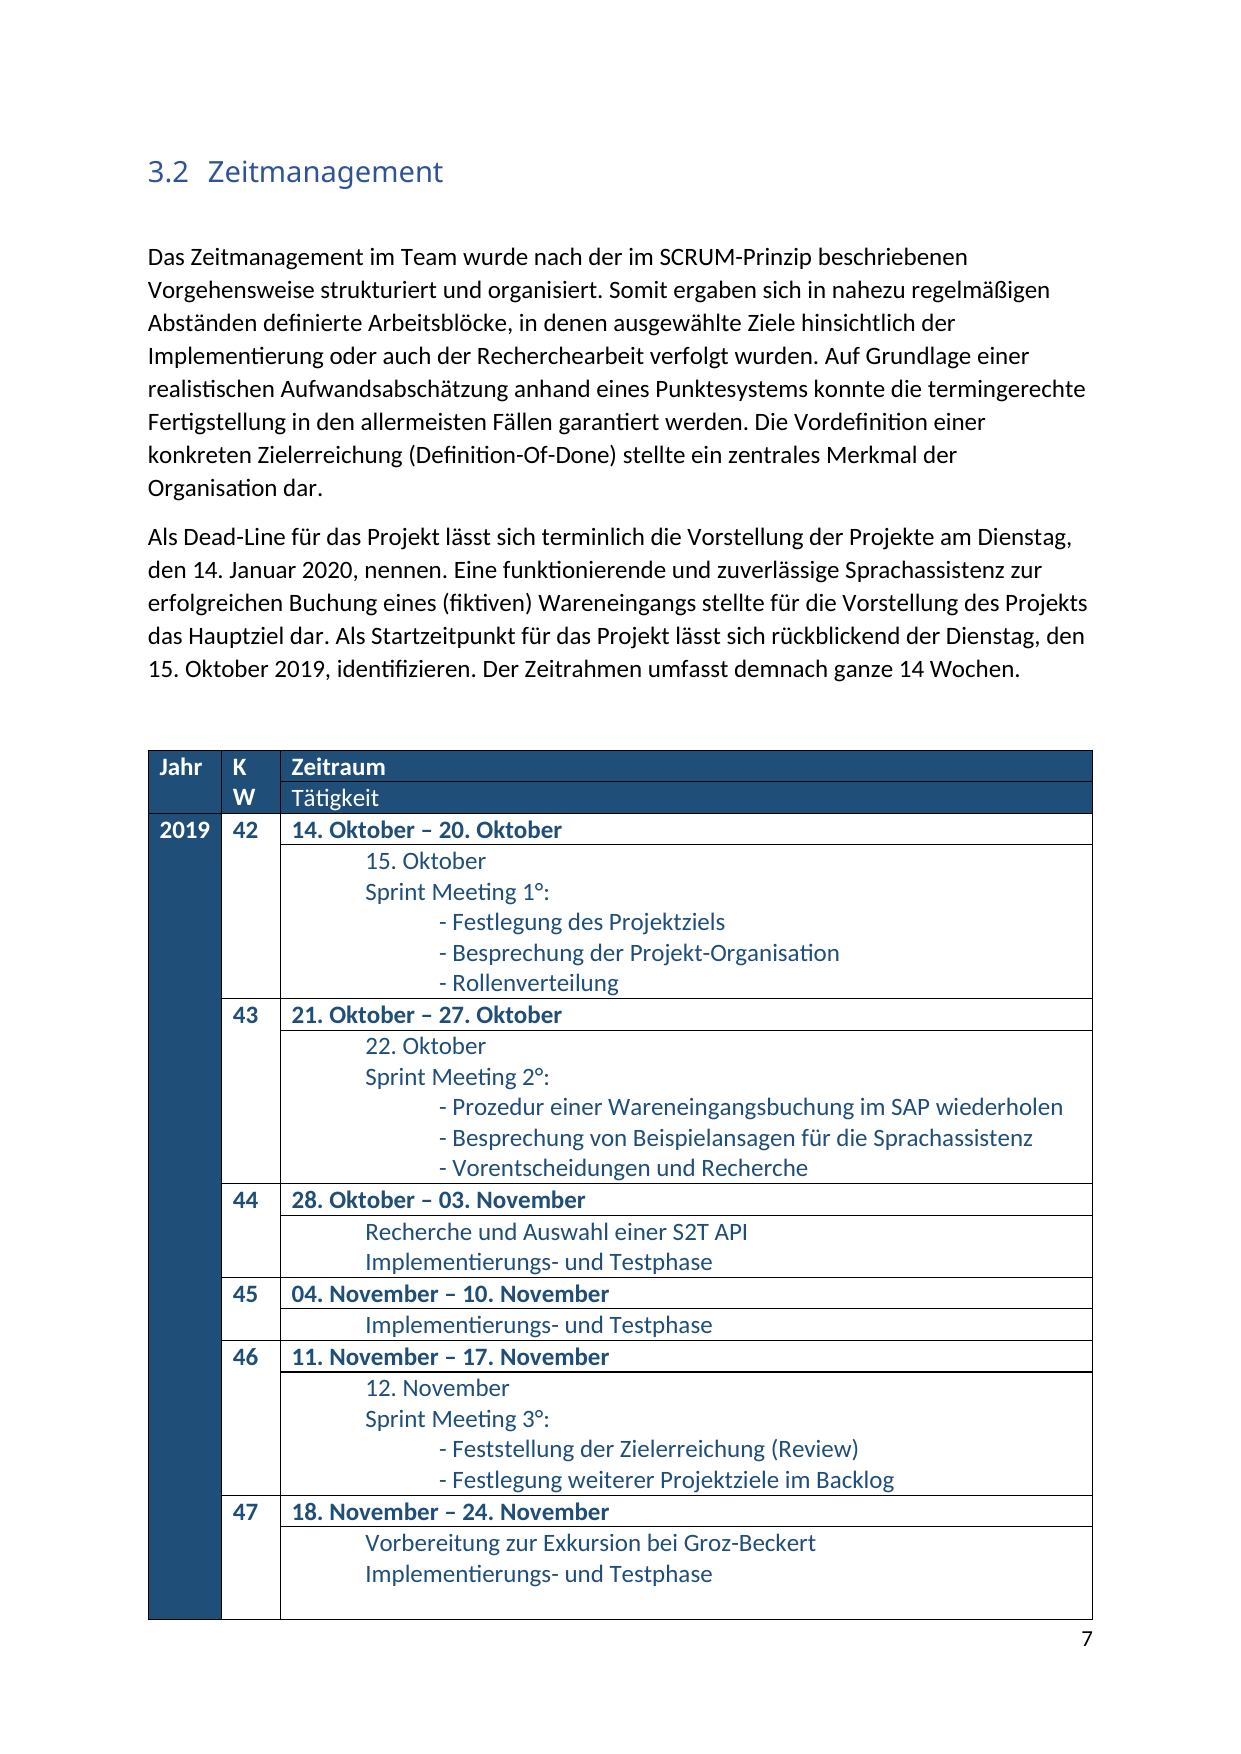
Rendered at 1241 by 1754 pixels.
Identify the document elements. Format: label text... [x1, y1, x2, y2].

table_cell 15. Oktober Sprint Meeting 1°: - Festlegung des Projektziels - Besprechung der Projekt-Organisation - Rollenverteilung [281, 845, 1092, 998]
table_cell Tätigkeit [281, 782, 1092, 813]
table_cell 21. Oktober – 27. Oktober [281, 999, 1092, 1029]
table_cell 04. November – 10. November [281, 1278, 1092, 1308]
text Als Dead-Line für das Projekt lässt sich terminlich die Vorstellung der Projekte am Dienstag, den 14. Januar 2020, nennen. Eine funktionierende und zuverlässige Sprachassistenz zur erfolgreichen Buchung eines (fiktiven) Wareneingangs stellte für die Vorstellung des Projekts das Hauptziel dar. Als Startzeitpunkt für das Projekt lässt sich rückblickend der Dienstag, den 15. Oktober 2019, identifizieren. Der Zeitrahmen umfasst demnach ganze 14 Wochen. [148, 521, 1093, 684]
table_cell 18. November – 24. November [281, 1496, 1092, 1526]
table_cell 12. November Sprint Meeting 3°: - Feststellung der Zielerreichung (Review) - Festlegung weiterer Projektziele im Backlog [281, 1373, 1092, 1494]
table_cell Implementierungs- und Testphase [281, 1309, 1092, 1340]
table_cell 2019 [149, 814, 221, 1619]
table_header Zeitraum [281, 751, 1092, 781]
table_cell 28. Oktober – 03. November [281, 1184, 1092, 1215]
table_cell 45 [222, 1278, 280, 1340]
table_cell 11. November – 17. November [281, 1341, 1092, 1371]
table_cell 42 [222, 814, 280, 998]
text Das Zeitmanagement im Team wurde nach der im SCRUM-Prinzip beschriebenen Vorgehensweise strukturiert und organisiert. Somit ergaben sich in nahezu regelmäßigen Abständen definierte Arbeitsblöcke, in denen ausgewählte Ziele hinsichtlich der Implementierung oder auch der Recherchearbeit verfolgt wurden. Auf Grundlage einer realistischen Aufwandsabschätzung anhand eines Punktesystems konnte die termingerechte Fertigstellung in den allermeisten Fällen garantiert werden. Die Vordefinition einer konkreten Zielerreichung (Definition-Of-Done) stellte ein zentrales Merkmal der Organisation dar. [148, 241, 1093, 502]
subtitle Zeitmanagement [148, 152, 1093, 191]
table_cell Vorbereitung zur Exkursion bei Groz-Beckert Implementierungs- und Testphase [281, 1527, 1092, 1619]
table_cell Recherche und Auswahl einer S2T API Implementierungs- und Testphase [281, 1216, 1092, 1277]
table_cell 14. Oktober – 20. Oktober [281, 814, 1092, 844]
table_cell 22. Oktober Sprint Meeting 2°: - Prozedur einer Wareneingangsbuchung im SAP wiederholen - Besprechung von Beispielansagen für die Sprachassistenz - Vorentscheidungen und Recherche [281, 1031, 1092, 1183]
table_cell 44 [222, 1184, 280, 1277]
table_header KW [222, 751, 280, 813]
table_cell 46 [222, 1341, 280, 1494]
table_cell 43 [222, 999, 280, 1183]
table_header Jahr [149, 751, 221, 813]
table_cell 47 [222, 1496, 280, 1619]
